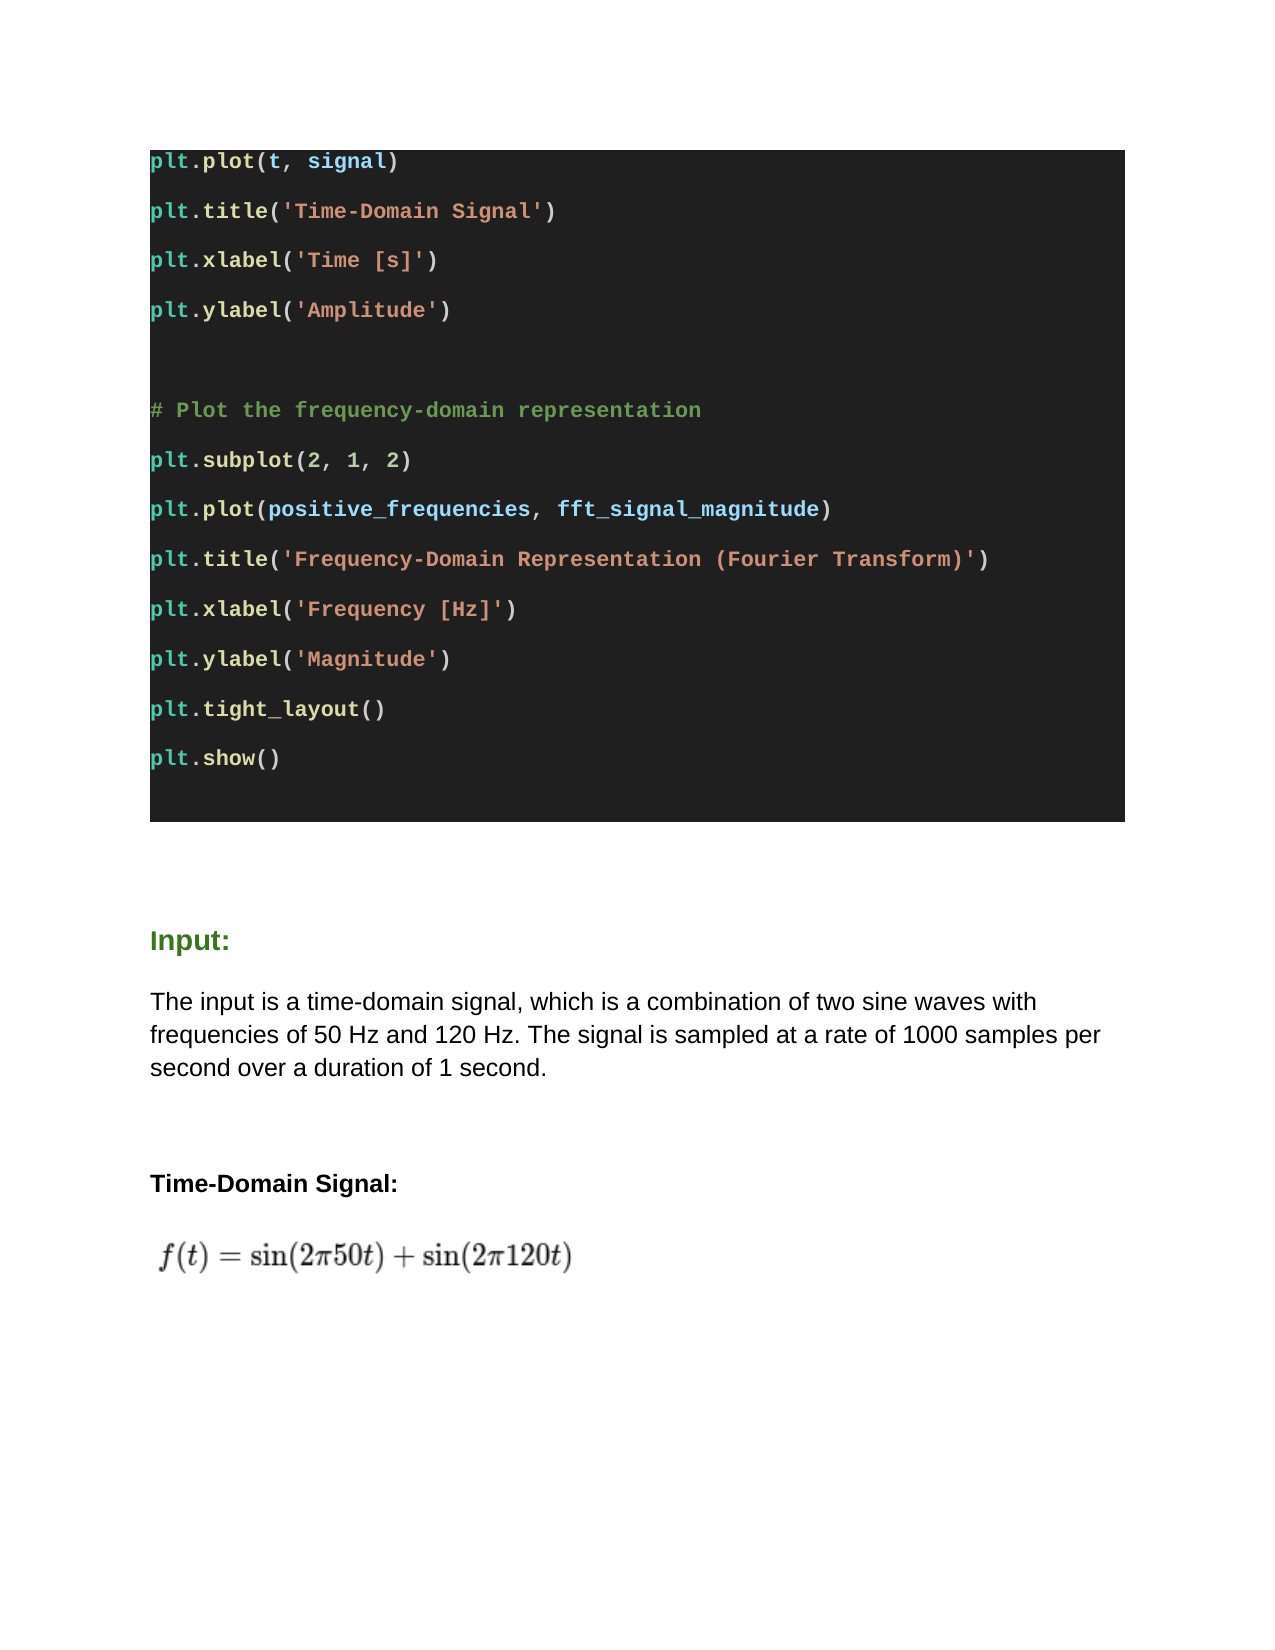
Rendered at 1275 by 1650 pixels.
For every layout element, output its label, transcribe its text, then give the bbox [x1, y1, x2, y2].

text plt.plot(positive_frequencies, fft_signal_magnitude) [150, 498, 1125, 523]
text plt.ylabel('Magnitude') [150, 648, 1125, 673]
text plt.xlabel('Frequency [Hz]') [150, 598, 1125, 623]
text # Plot the frequency-domain representation [150, 399, 1125, 424]
text plt.tight_layout() [150, 698, 1125, 722]
text plt.ylabel('Amplitude') [150, 299, 1125, 324]
text The input is a time-domain signal, which is a combination of two sine waves with frequencies of 50 Hz and 120 Hz. The signal is sampled at a rate of 1000 samples per second over a duration of 1 second. [150, 987, 1125, 1082]
text Time-Domain Signal: [150, 1169, 1125, 1198]
subtitle Input: [150, 923, 1125, 957]
text plt.subplot(2, 1, 2) [150, 449, 1125, 473]
text plt.plot(t, signal) [150, 150, 1125, 175]
text plt.show() [150, 747, 1125, 772]
text plt.title('Frequency-Domain Representation (Fourier Transform)') [150, 548, 1125, 573]
picture [150, 1227, 633, 1313]
text plt.xlabel('Time [s]') [150, 249, 1125, 274]
text plt.title('Time-Domain Signal') [150, 200, 1125, 224]
